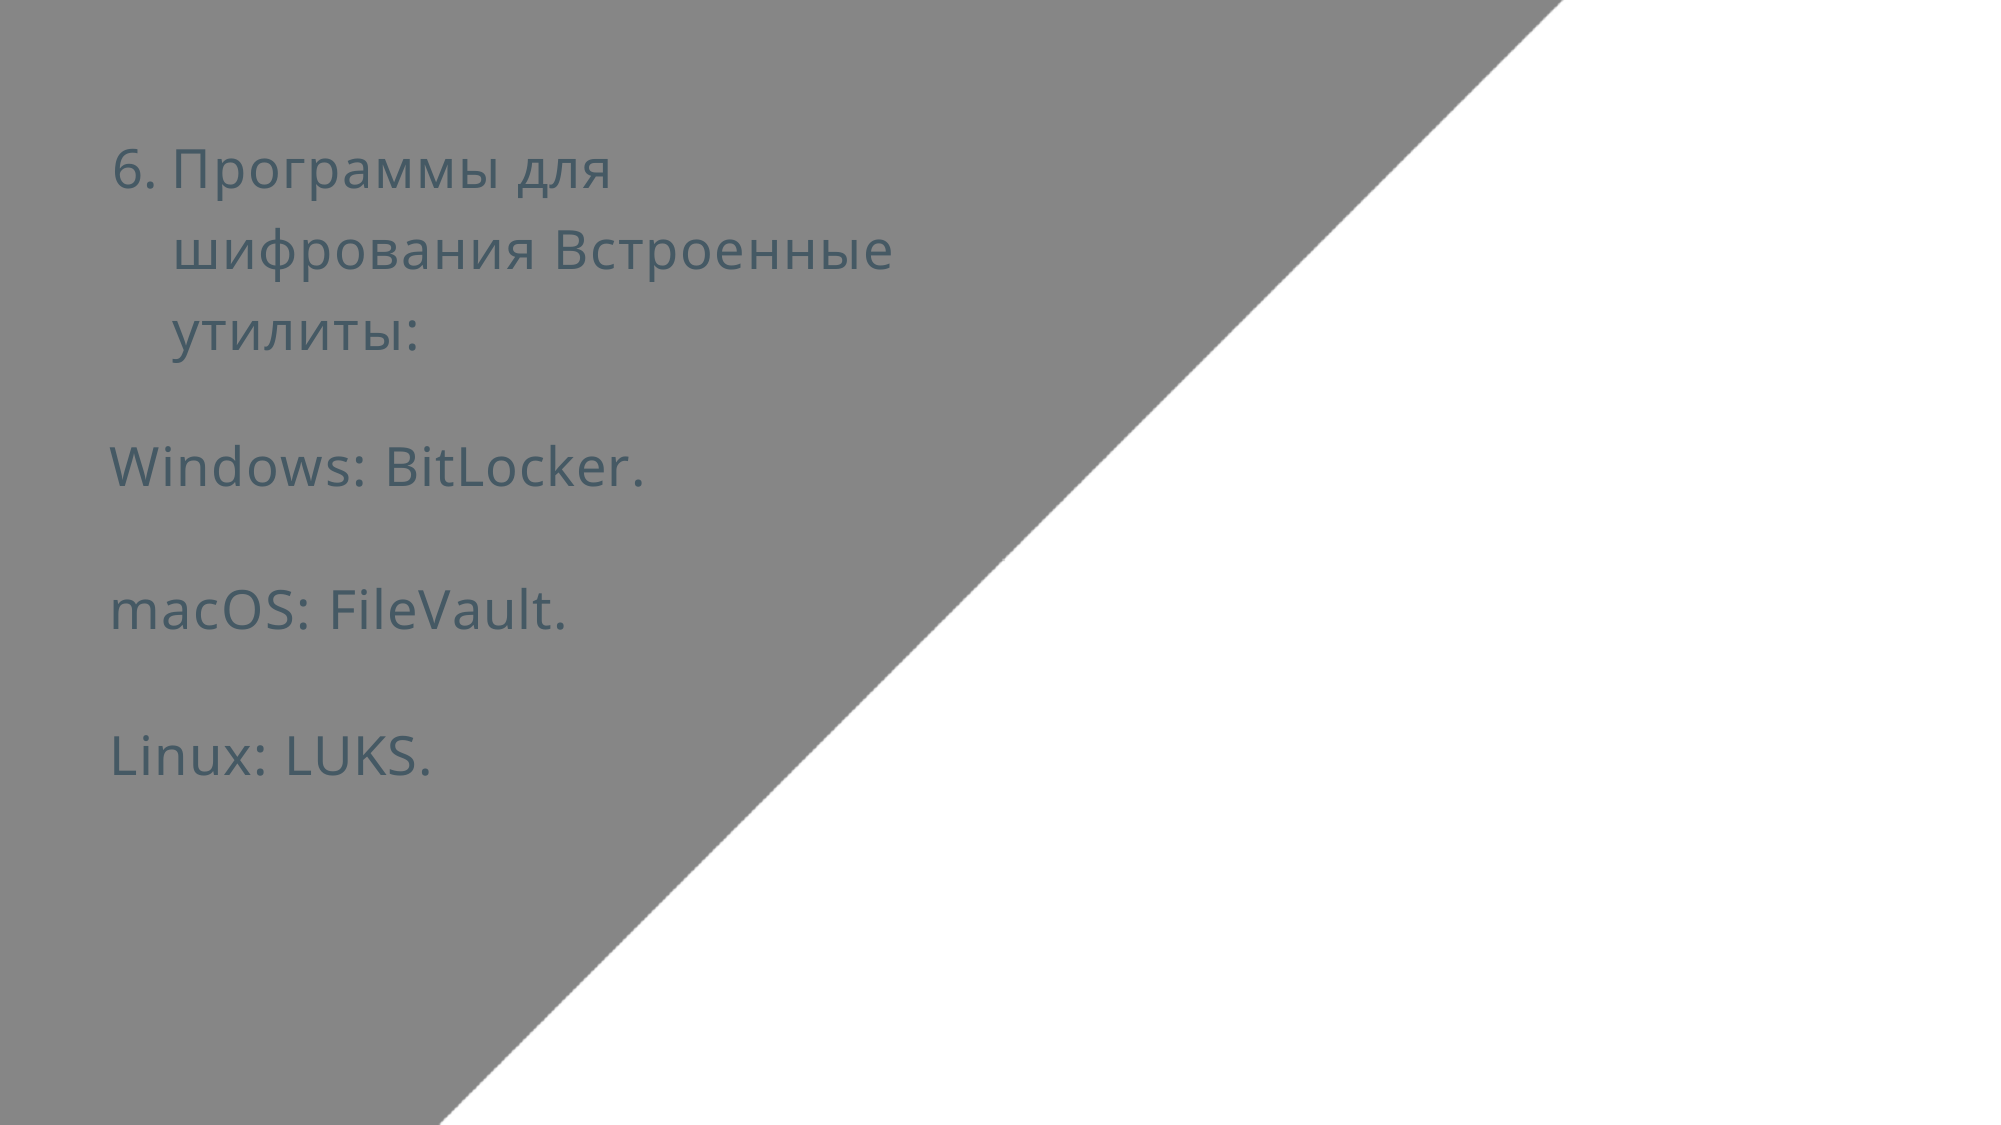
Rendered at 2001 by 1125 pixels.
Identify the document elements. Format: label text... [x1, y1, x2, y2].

text Windows: BitLocker. macOS: FileVault. [109, 428, 792, 646]
list Программы для шифрования Встроенные утилиты: [112, 130, 940, 366]
picture [0, 0, 2001, 1125]
text Linux: LUKS. [109, 717, 1985, 791]
